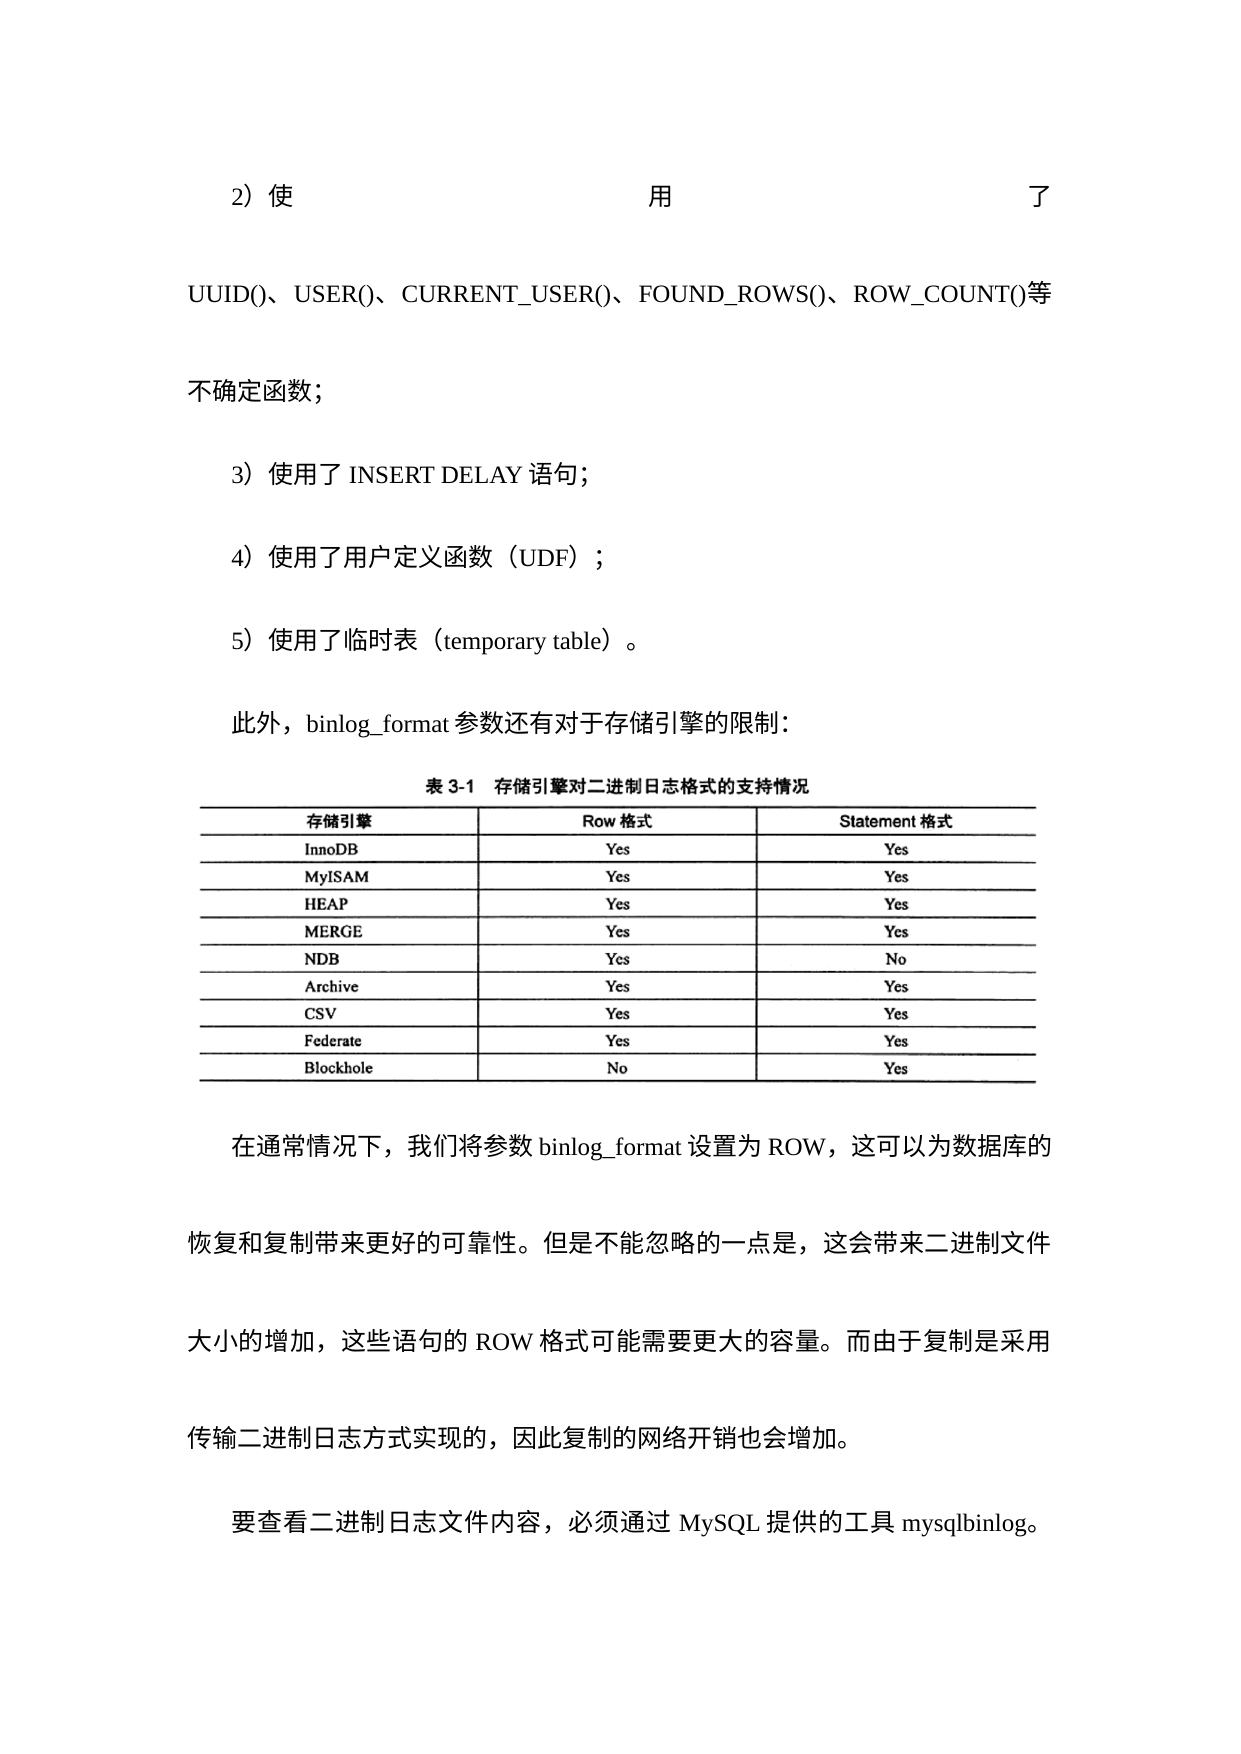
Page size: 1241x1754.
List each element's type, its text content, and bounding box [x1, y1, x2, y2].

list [187, 1488, 1053, 1553]
list 使用了UUID()、USER()、CURRENT_USER()、FOUND_ROWS()、ROW_COUNT()等不确定函数； [187, 162, 1053, 422]
picture [187, 772, 1053, 1092]
list 在通常情况下，我们将参数binlog_format设置为ROW，这可以为数据库的恢复和复制带来更好的可靠性。但是不能忽略的一点是，这会带来二进制文件大小的增加，这些语句的ROW格式可能需要更大的容量。而由于复制是采用传输二进制日志方式实现的，因此复制的网络开销也会增加。 [187, 1112, 1053, 1469]
list 使用了INSERT DELAY语句； [187, 440, 1053, 505]
list 使用了临时表（temporary table）。 [187, 606, 1053, 671]
list 使用了用户定义函数（UDF）； [187, 523, 1053, 588]
list 此外，binlog_format参数还有对于存储引擎的限制： [187, 689, 1053, 754]
